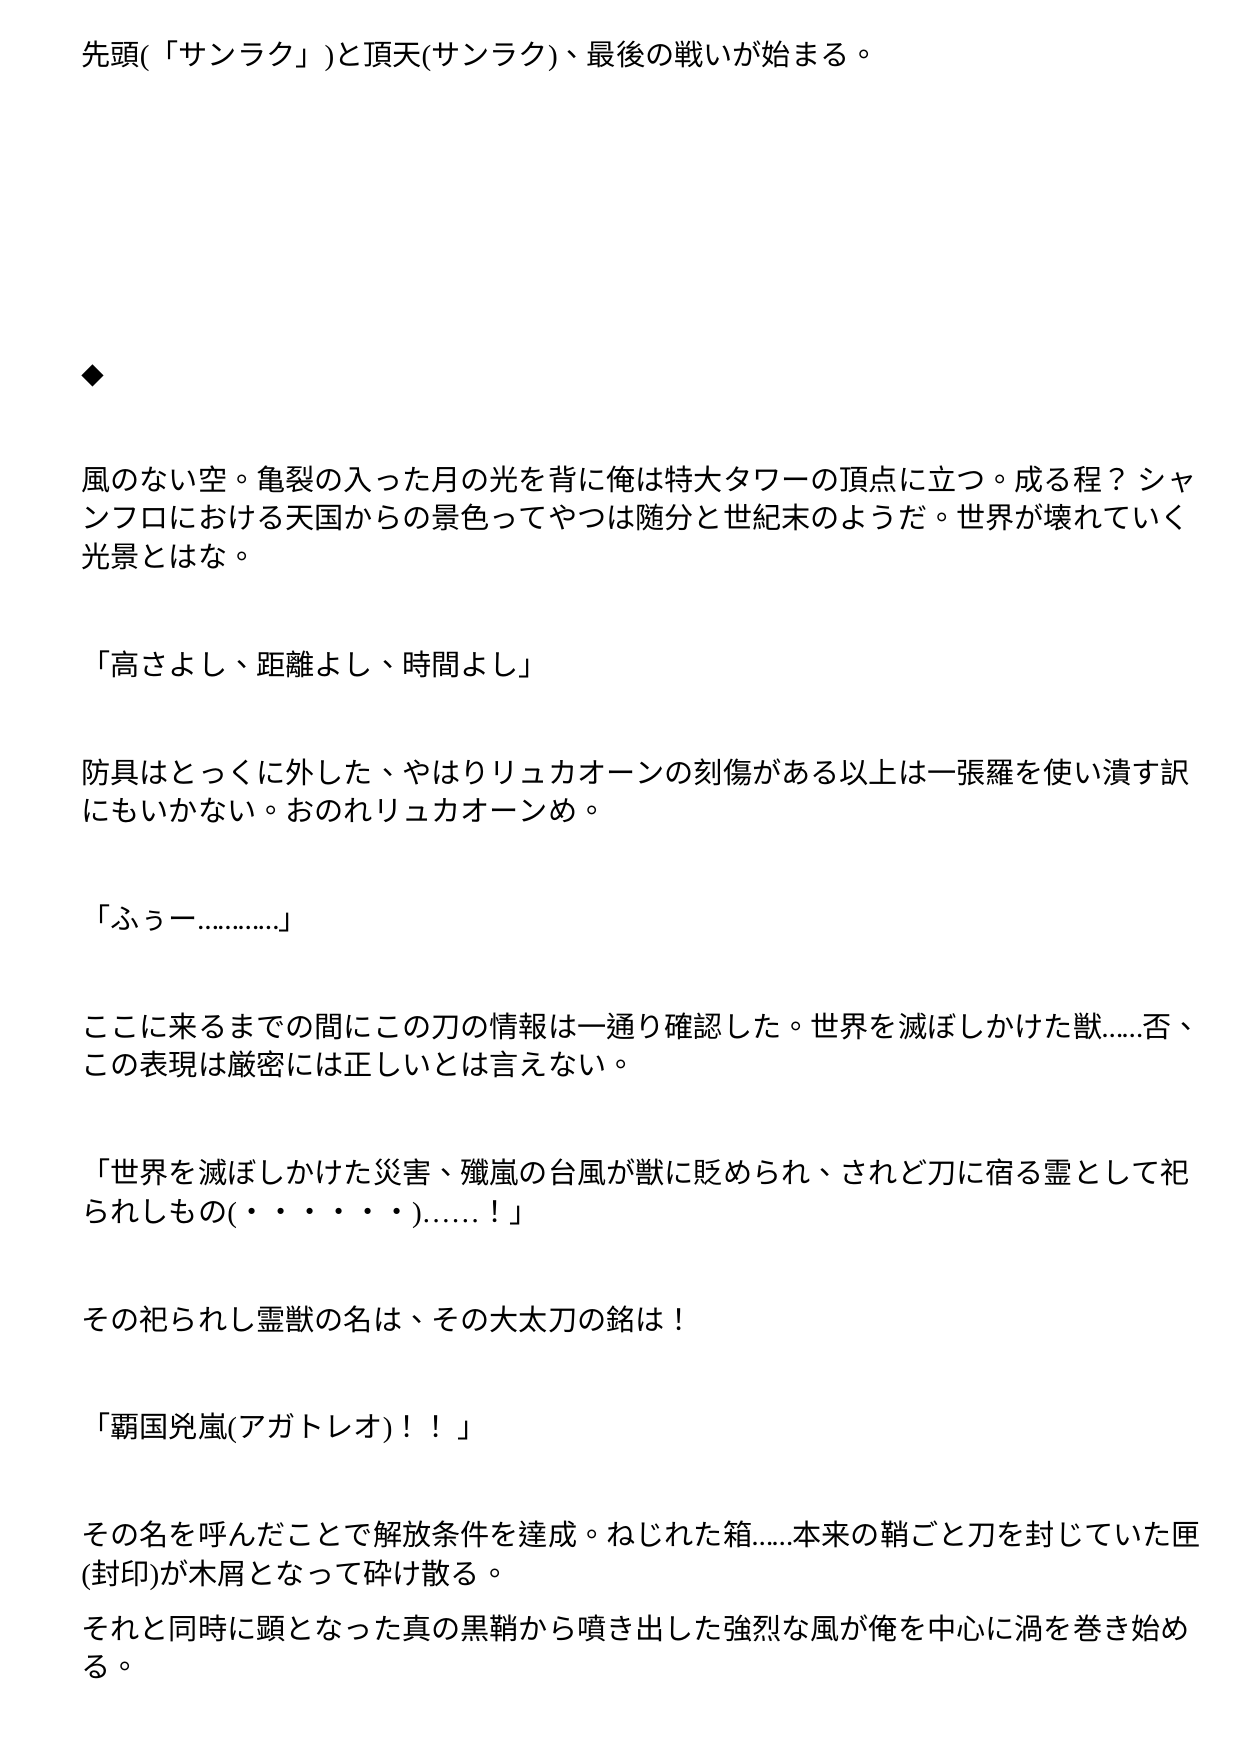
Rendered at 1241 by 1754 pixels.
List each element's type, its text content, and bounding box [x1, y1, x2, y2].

text その名を呼んだことで解放条件を達成。ねじれた箱……本来の鞘ごと刀を封じていた匣(封印)が木屑となって砕け散る。 [81, 1517, 1215, 1592]
text 「高さよし、距離よし、時間よし」 [81, 647, 1215, 682]
text ◆ [81, 356, 1215, 390]
text ここに来るまでの間にこの刀の情報は一通り確認した。世界を滅ぼしかけた獣……否、この表現は厳密には正しいとは言えない。 [81, 1009, 1215, 1083]
text 「覇国兇嵐(アガトレオ)！！ 」 [81, 1409, 1215, 1445]
text 防具はとっくに外した、やはりリュカオーンの刻傷がある以上は一張羅を使い潰す訳にもいかない。おのれリュカオーンめ。 [81, 755, 1215, 829]
text 「世界を滅ぼしかけた災害、殲嵐の台風が獣に貶められ、されど刀に宿る霊として祀られしもの(・・・・・・)……！」 [81, 1155, 1215, 1229]
text それと同時に顕となった真の黒鞘から噴き出した強烈な風が俺を中心に渦を巻き始める。 [81, 1611, 1215, 1685]
text 「ふぅー…………」 [81, 901, 1215, 937]
text 先頭(「サンラク」)と頂天(サンラク)、最後の戦いが始まる。 [81, 37, 1215, 73]
text その祀られし霊獣の名は、その大太刀の銘は！ [81, 1302, 1215, 1337]
text 風のない空。亀裂の入った月の光を背に俺は特大タワーの頂点に立つ。成る程？ シャンフロにおける天国からの景色ってやつは随分と世紀末のようだ。世界が壊れていく光景とはな。 [81, 462, 1215, 574]
